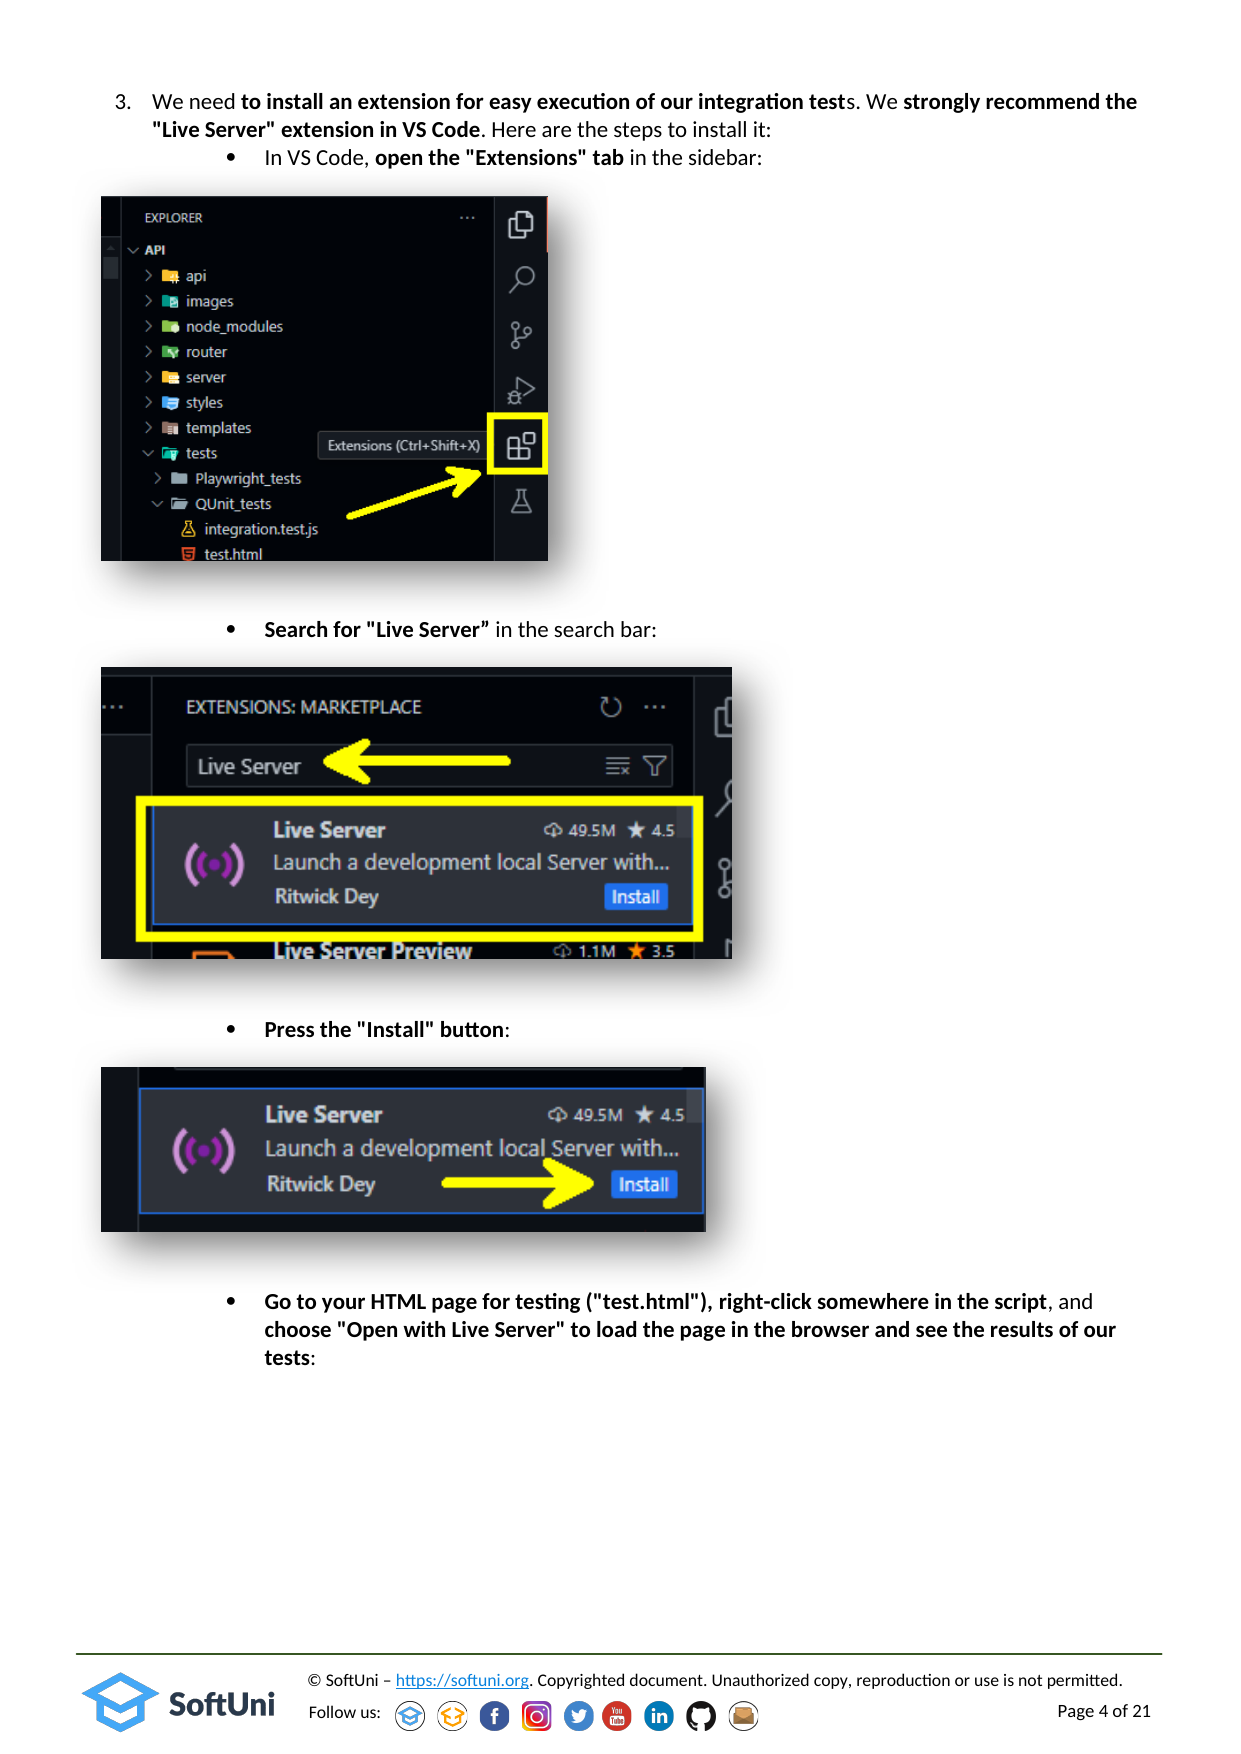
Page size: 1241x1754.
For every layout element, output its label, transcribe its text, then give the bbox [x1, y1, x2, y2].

list Go to your HTML page for testing ("test.html"), right-click somewhere in the script, and choose "Open with Live Server" to load the page in the browser and see the results of our tests: [227, 1287, 1163, 1371]
picture [564, 1701, 594, 1731]
picture [728, 1701, 759, 1731]
picture [75, 1666, 281, 1738]
picture [686, 1701, 716, 1731]
list Search for "Live Server” in the search bar: [227, 615, 1163, 643]
picture [437, 1701, 468, 1731]
picture [665, 1701, 674, 1710]
picture [665, 1722, 674, 1731]
picture [479, 1701, 510, 1731]
picture [395, 1701, 425, 1731]
picture [644, 1701, 653, 1710]
picture [101, 667, 732, 959]
list Press the "Install" button: [227, 1015, 1163, 1043]
picture [658, 1713, 667, 1723]
picture [644, 1722, 653, 1731]
picture [101, 1067, 706, 1232]
picture [101, 196, 548, 561]
picture [602, 1701, 632, 1731]
list We need to install an extension for easy execution of our integration tests. We strongly recommend the "Live Server" extension in VS Code. Here are the steps to install it: [114, 87, 1163, 143]
list In VS Code, open the "Extensions" tab in the sidebar: [227, 143, 1163, 171]
picture [522, 1701, 552, 1731]
